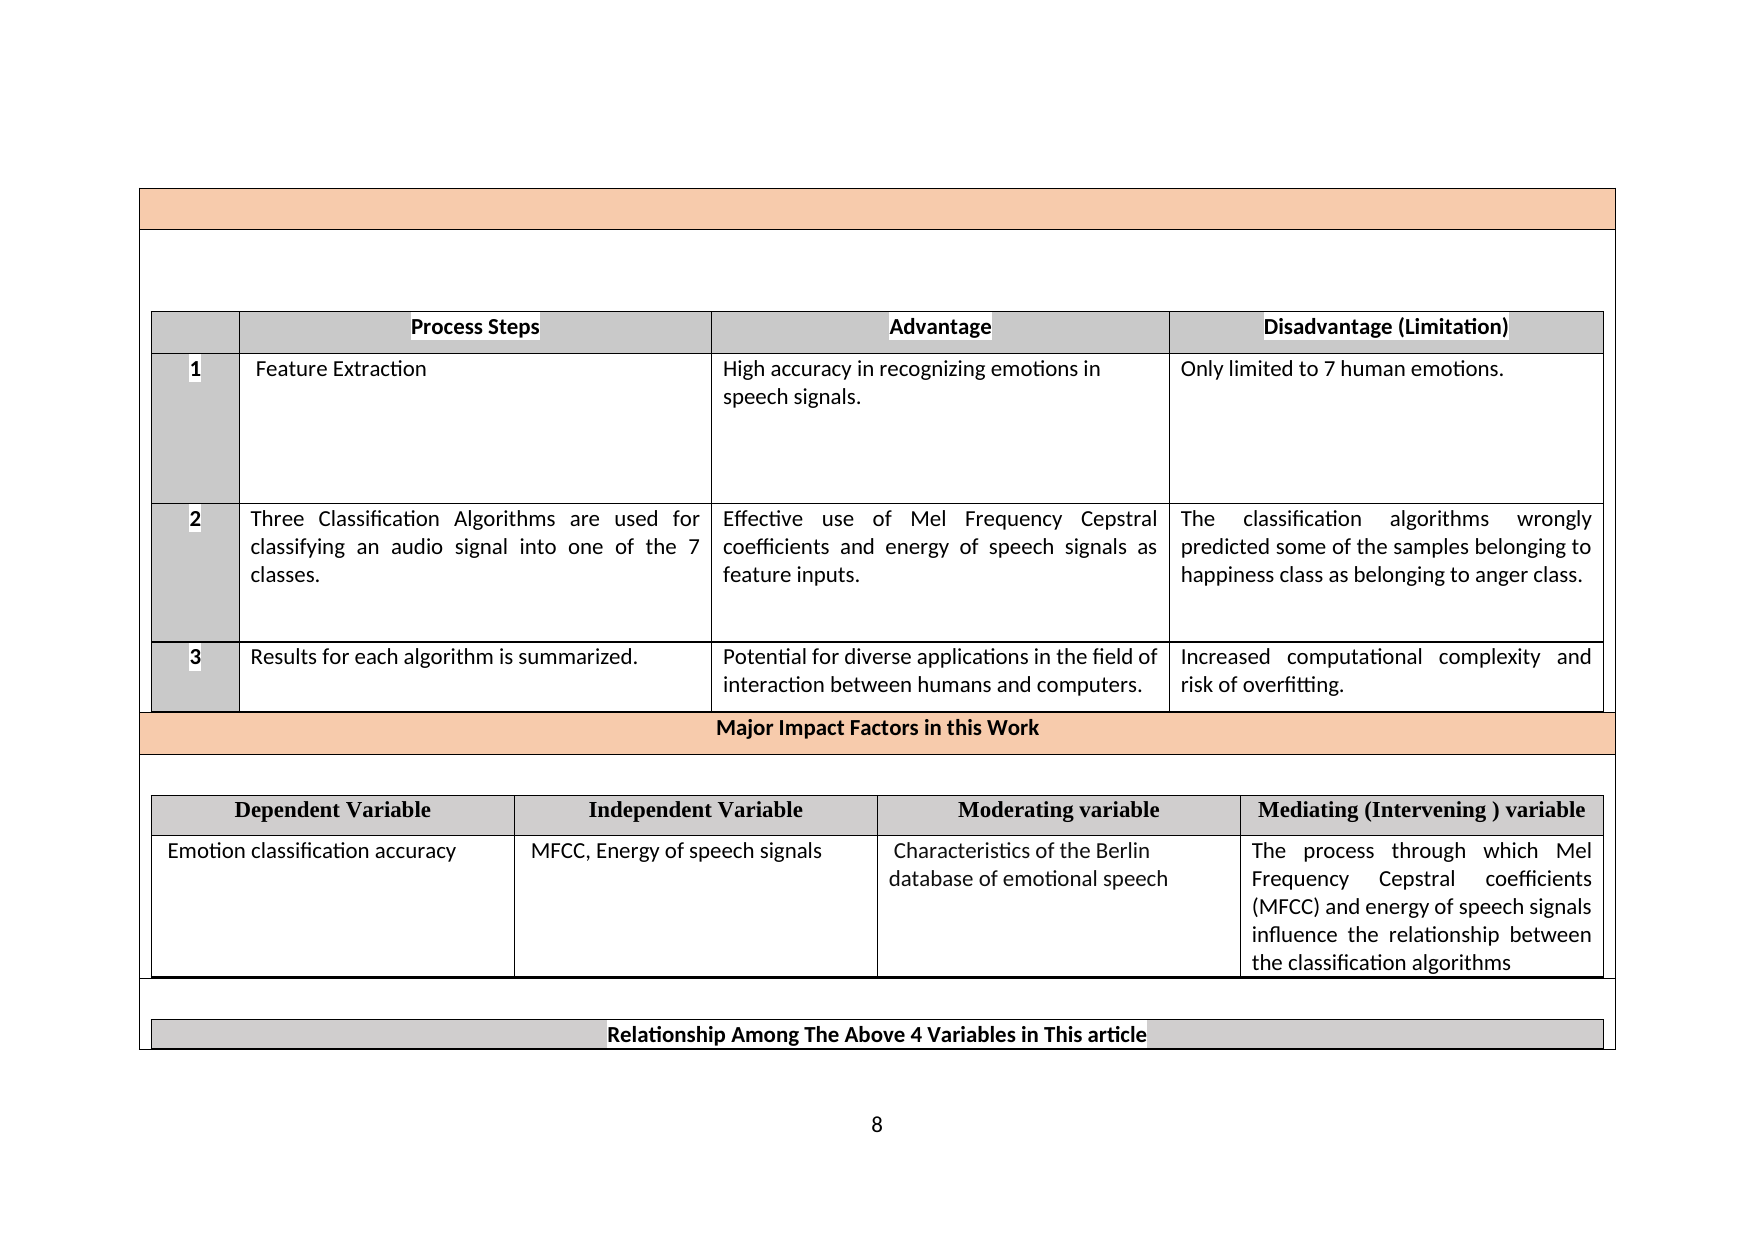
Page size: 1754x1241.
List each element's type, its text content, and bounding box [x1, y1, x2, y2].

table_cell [140, 189, 1615, 229]
table_cell [140, 979, 1615, 1049]
table_cell [140, 755, 1615, 977]
table_cell [140, 230, 1615, 712]
table_cell Major Impact Factors in this Work [140, 713, 1615, 754]
